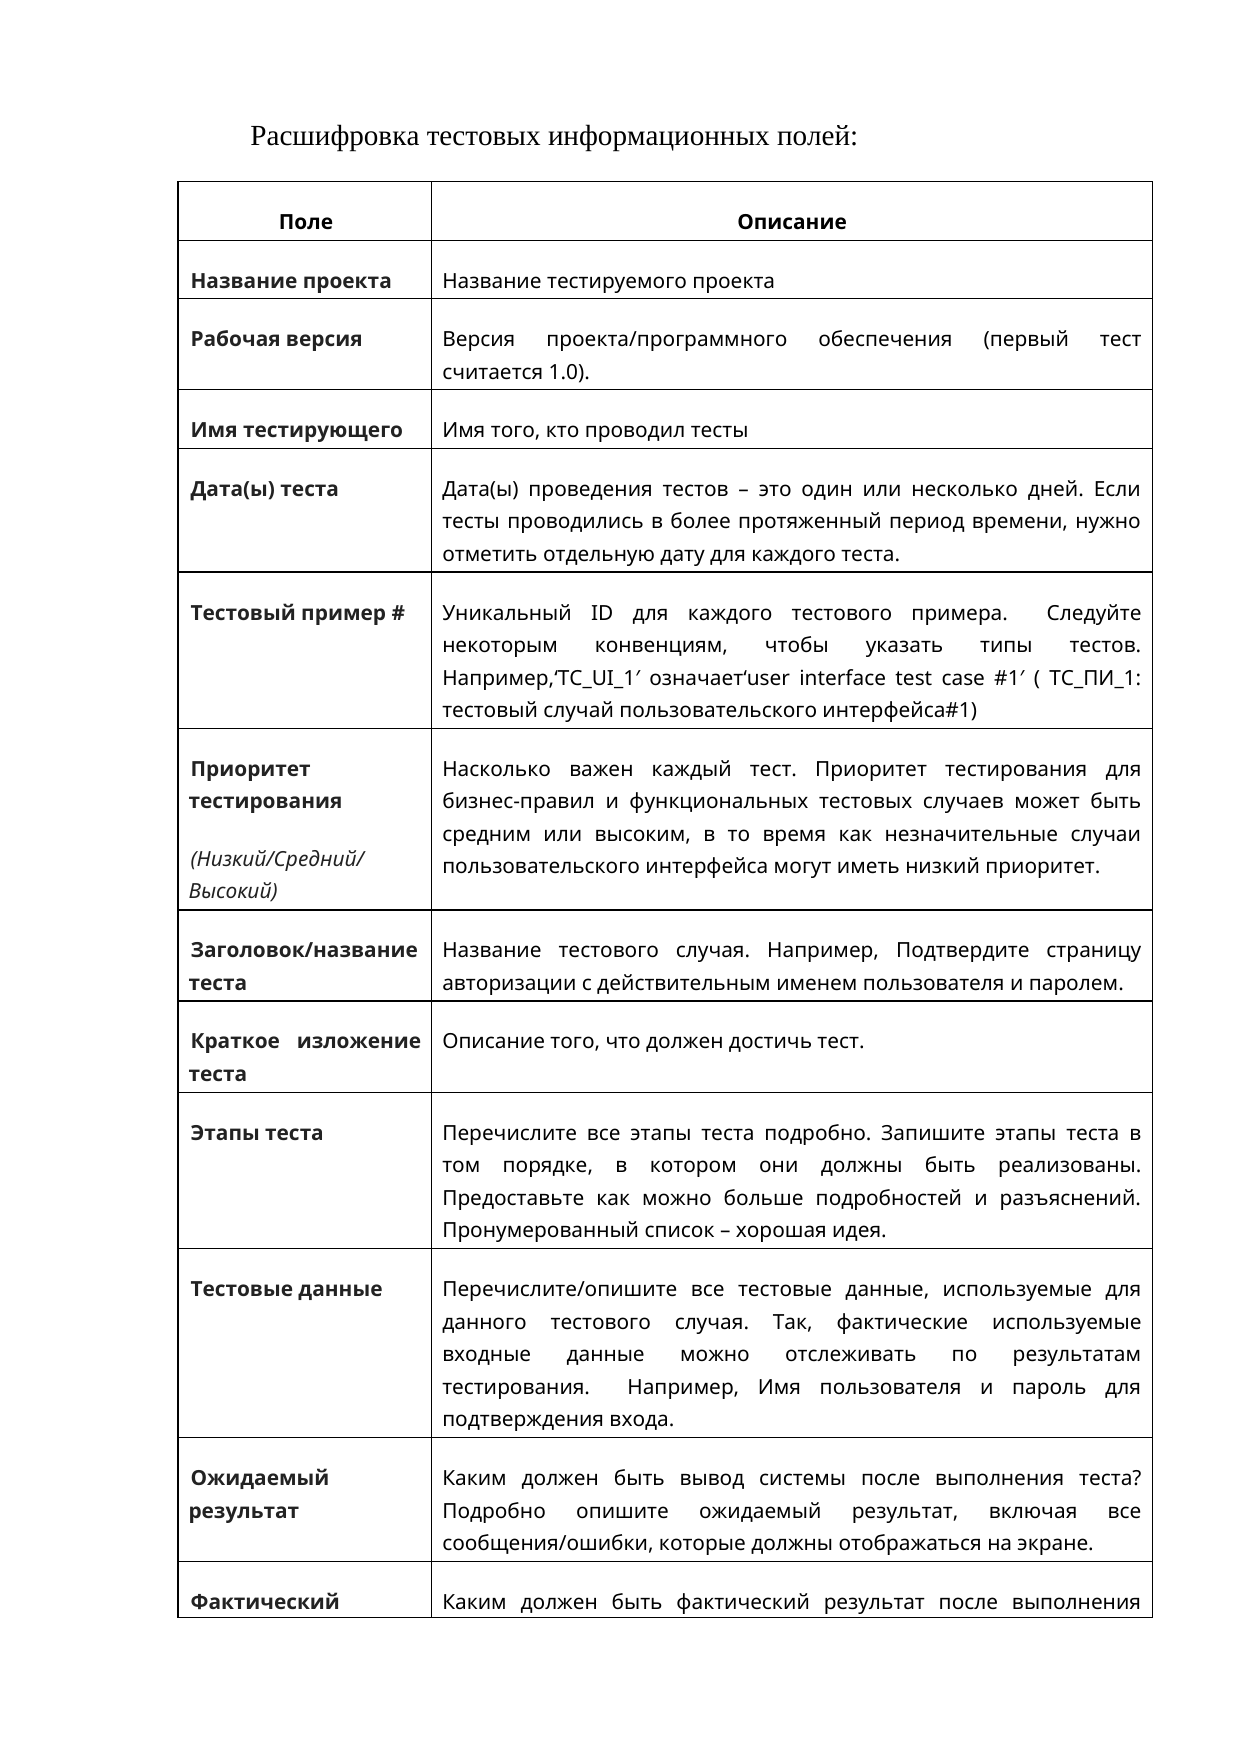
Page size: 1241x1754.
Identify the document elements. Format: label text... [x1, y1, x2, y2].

table_cell Название тестируемого проекта [432, 241, 1152, 298]
table_cell Приоритет тестирования (Низкий/Средний/Высокий) [179, 729, 431, 909]
table_cell Уникальный ID для каждого тестового примера. Следуйте некоторым конвенциям, чтобы указать типы тестов. Например,‘TC_UI_1′ означает‘user interface test case #1′ ( ТС_ПИ_1: тестовый случай пользовательского интерфейса#1) [432, 573, 1152, 728]
table_cell Краткое изложение теста [179, 1002, 431, 1092]
table_cell Название проекта [179, 241, 431, 298]
table_cell Перечислите/опишите все тестовые данные, используемые для данного тестового случая. Так, фактические используемые входные данные можно отслеживать по результатам тестирования. Например, Имя пользователя и пароль для подтверждения входа. [432, 1249, 1152, 1437]
table_cell Описание того, что должен достичь тест. [432, 1002, 1152, 1092]
table_header Описание [432, 182, 1152, 239]
table_cell Версия проекта/программного обеспечения (первый тест считается 1.0). [432, 299, 1152, 389]
table_header Поле [179, 182, 431, 239]
table_cell Насколько важен каждый тест. Приоритет тестирования для бизнес-правил и функциональных тестовых случаев может быть средним или высоким, в то время как незначительные случаи пользовательского интерфейса могут иметь низкий приоритет. [432, 729, 1152, 909]
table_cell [179, 1562, 431, 1617]
table_cell Каким должен быть вывод системы после выполнения теста? Подробно опишите ожидаемый результат, включая все сообщения/ошибки, которые должны отображаться на экране. [432, 1438, 1152, 1561]
table_cell Название тестового случая. Например, Подтвердите страницу авторизации с действительным именем пользователя и паролем. [432, 911, 1152, 1000]
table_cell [432, 1562, 1152, 1617]
table_cell Ожидаемый результат [179, 1438, 431, 1561]
table_cell Тестовый пример # [179, 573, 431, 728]
table_cell Тестовые данные [179, 1249, 431, 1437]
text Расшифровка тестовых информационных полей: [177, 118, 1152, 152]
table_cell Дата(ы) теста [179, 449, 431, 571]
table_cell Заголовок/название теста [179, 911, 431, 1000]
table_cell Рабочая версия [179, 299, 431, 389]
table_cell Дата(ы) проведения тестов – это один или несколько дней. Если тесты проводились в более протяженный период времени, нужно отметить отдельную дату для каждого теста. [432, 449, 1152, 571]
table_cell Этапы теста [179, 1093, 431, 1248]
table_cell Имя того, кто проводил тесты [432, 390, 1152, 448]
table_cell Перечислите все этапы теста подробно. Запишите этапы теста в том порядке, в котором они должны быть реализованы. Предоставьте как можно больше подробностей и разъяснений. Пронумерованный список – хорошая идея. [432, 1093, 1152, 1248]
table_cell Имя тестирующего [179, 390, 431, 448]
